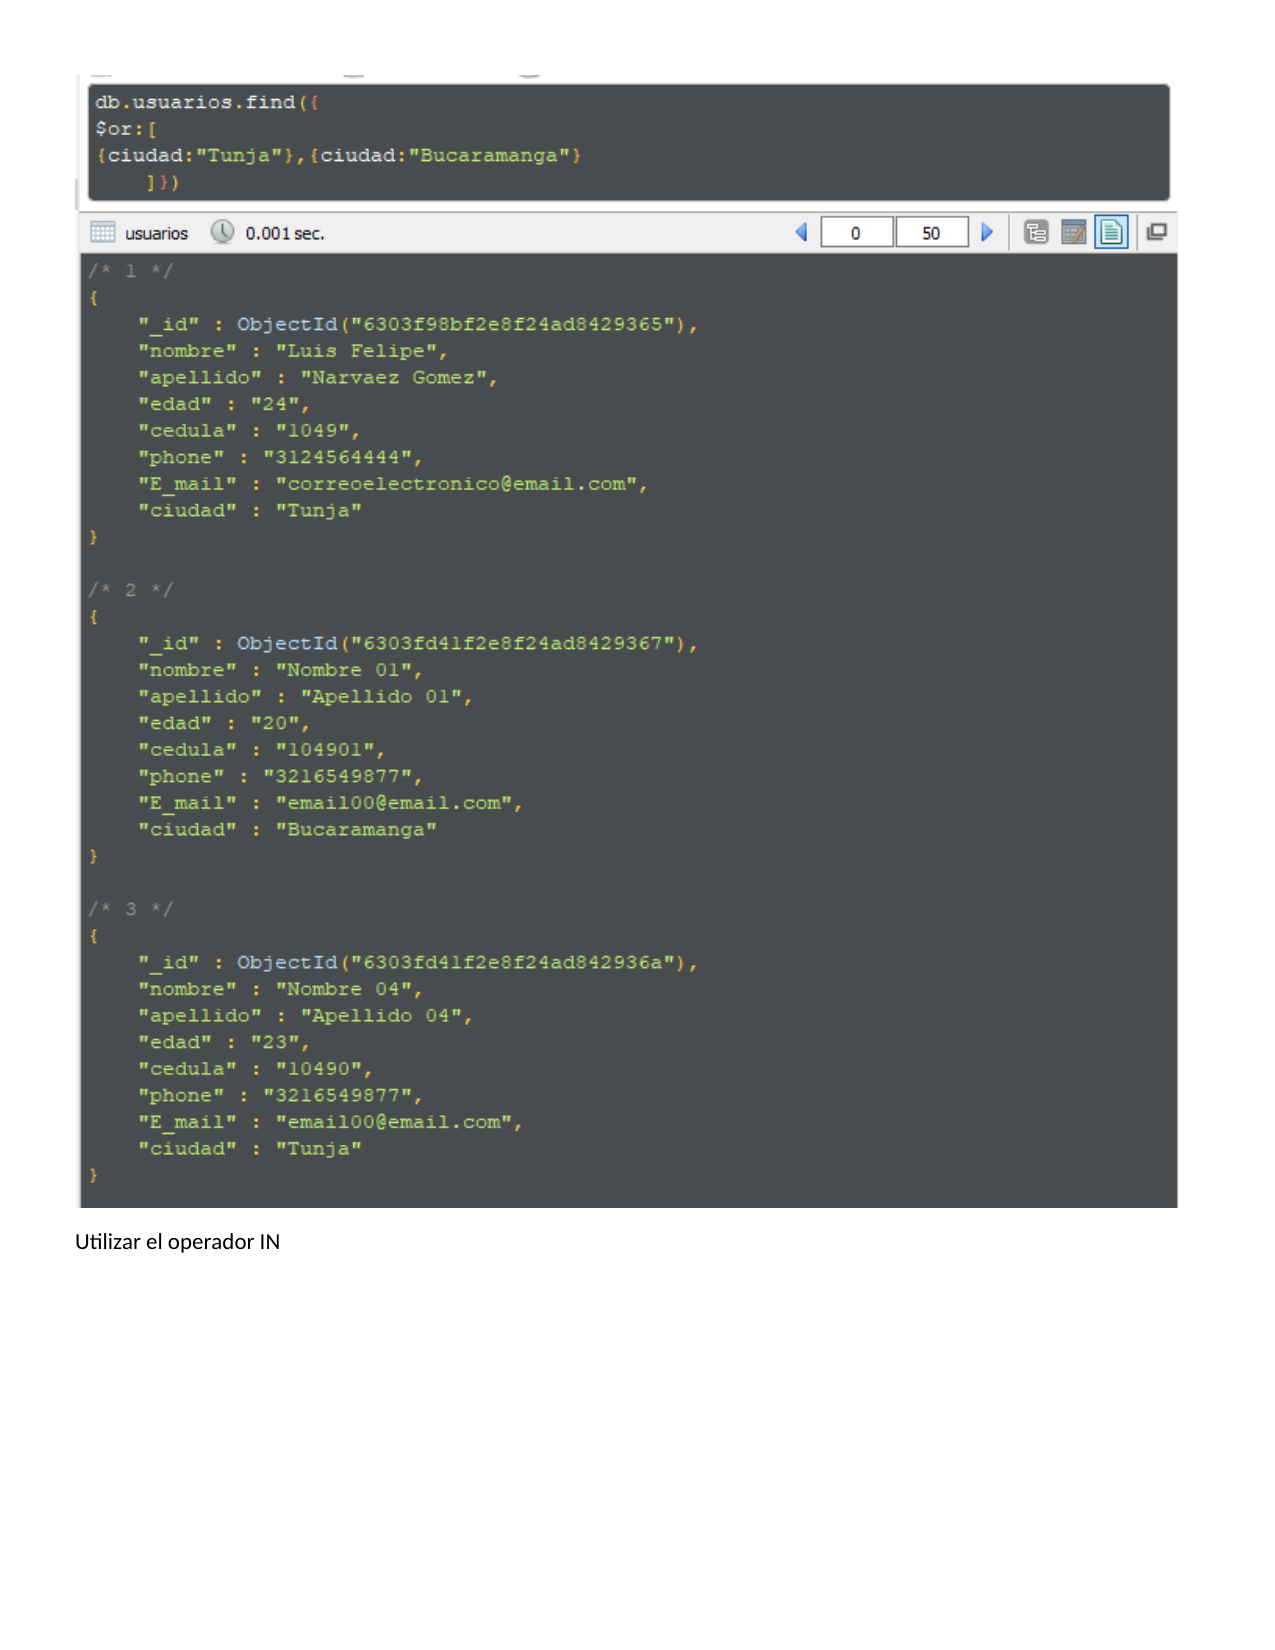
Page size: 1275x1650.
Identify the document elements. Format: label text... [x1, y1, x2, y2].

picture [75, 75, 1179, 1208]
text Utilizar el operador IN [75, 1227, 1200, 1255]
